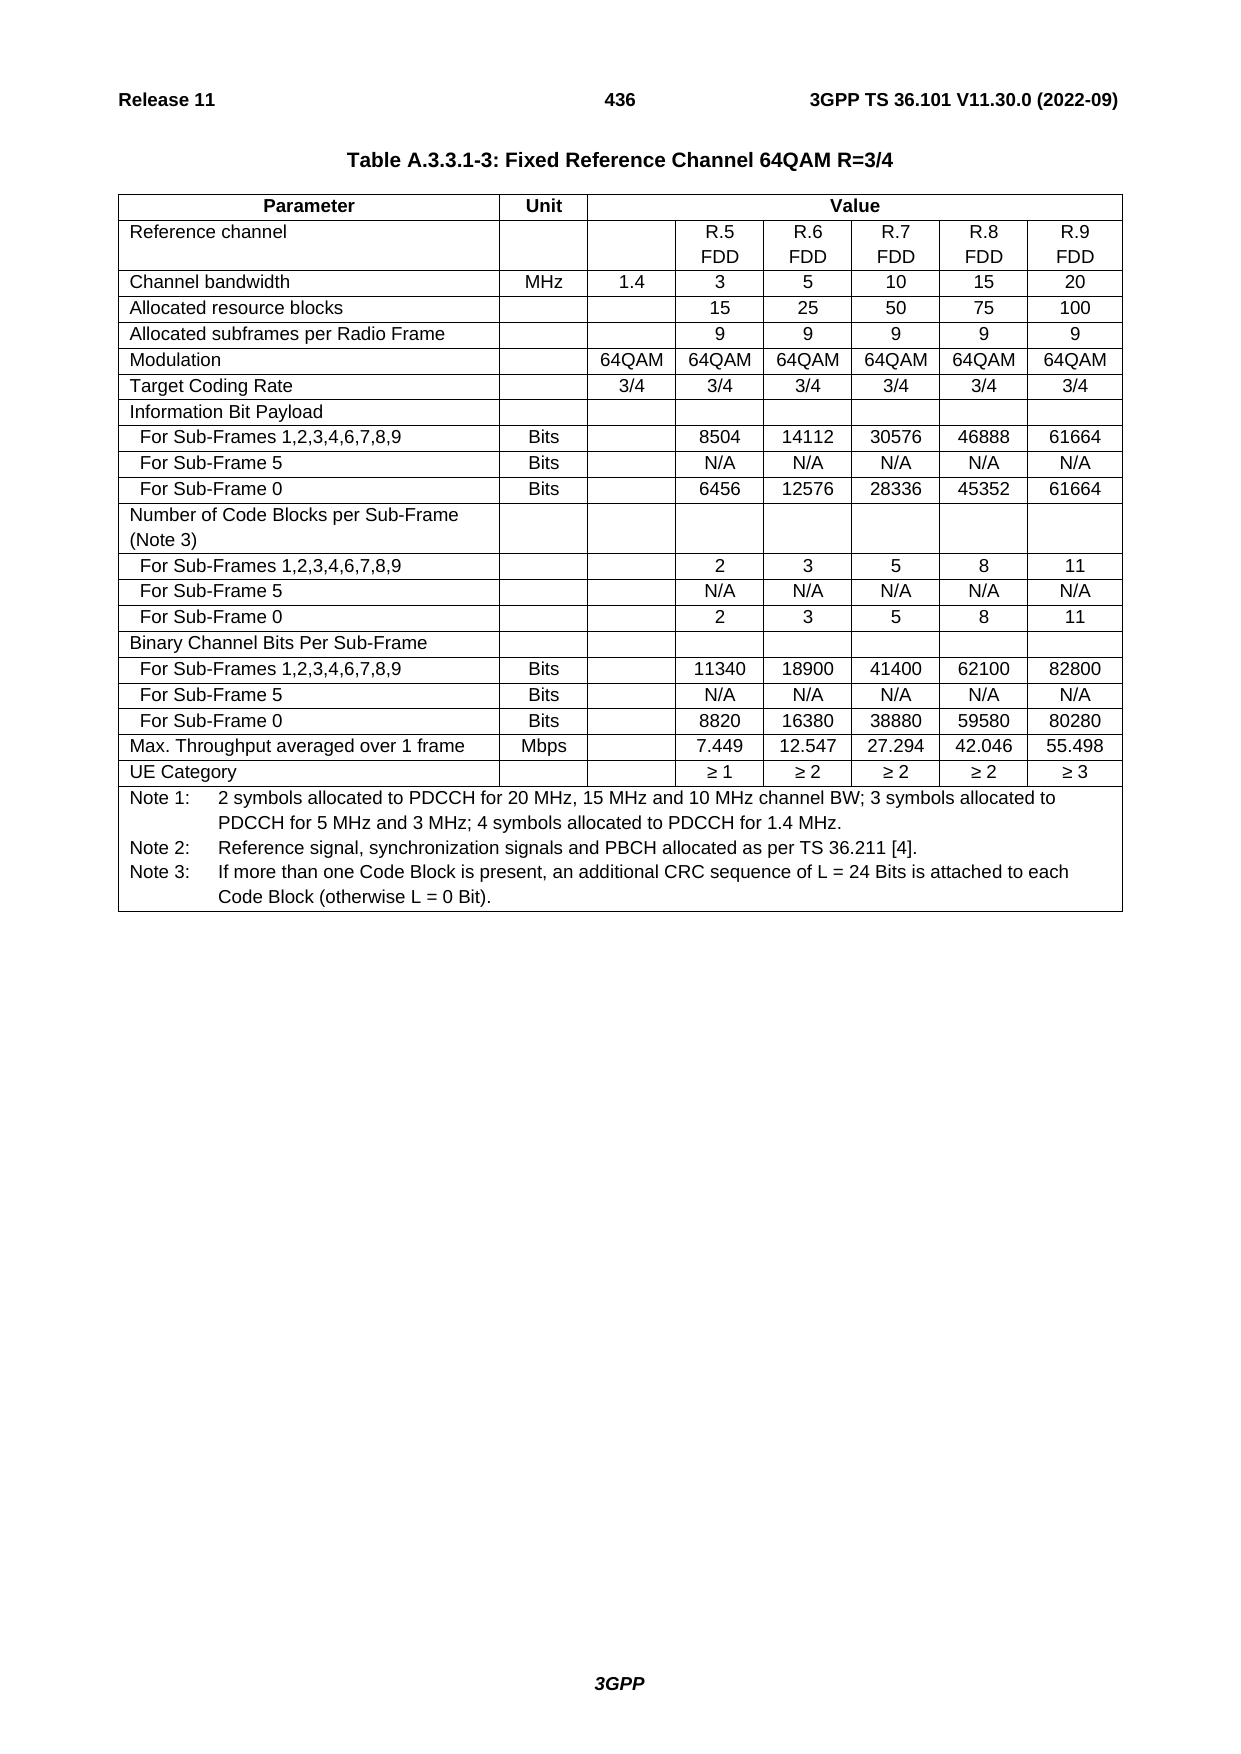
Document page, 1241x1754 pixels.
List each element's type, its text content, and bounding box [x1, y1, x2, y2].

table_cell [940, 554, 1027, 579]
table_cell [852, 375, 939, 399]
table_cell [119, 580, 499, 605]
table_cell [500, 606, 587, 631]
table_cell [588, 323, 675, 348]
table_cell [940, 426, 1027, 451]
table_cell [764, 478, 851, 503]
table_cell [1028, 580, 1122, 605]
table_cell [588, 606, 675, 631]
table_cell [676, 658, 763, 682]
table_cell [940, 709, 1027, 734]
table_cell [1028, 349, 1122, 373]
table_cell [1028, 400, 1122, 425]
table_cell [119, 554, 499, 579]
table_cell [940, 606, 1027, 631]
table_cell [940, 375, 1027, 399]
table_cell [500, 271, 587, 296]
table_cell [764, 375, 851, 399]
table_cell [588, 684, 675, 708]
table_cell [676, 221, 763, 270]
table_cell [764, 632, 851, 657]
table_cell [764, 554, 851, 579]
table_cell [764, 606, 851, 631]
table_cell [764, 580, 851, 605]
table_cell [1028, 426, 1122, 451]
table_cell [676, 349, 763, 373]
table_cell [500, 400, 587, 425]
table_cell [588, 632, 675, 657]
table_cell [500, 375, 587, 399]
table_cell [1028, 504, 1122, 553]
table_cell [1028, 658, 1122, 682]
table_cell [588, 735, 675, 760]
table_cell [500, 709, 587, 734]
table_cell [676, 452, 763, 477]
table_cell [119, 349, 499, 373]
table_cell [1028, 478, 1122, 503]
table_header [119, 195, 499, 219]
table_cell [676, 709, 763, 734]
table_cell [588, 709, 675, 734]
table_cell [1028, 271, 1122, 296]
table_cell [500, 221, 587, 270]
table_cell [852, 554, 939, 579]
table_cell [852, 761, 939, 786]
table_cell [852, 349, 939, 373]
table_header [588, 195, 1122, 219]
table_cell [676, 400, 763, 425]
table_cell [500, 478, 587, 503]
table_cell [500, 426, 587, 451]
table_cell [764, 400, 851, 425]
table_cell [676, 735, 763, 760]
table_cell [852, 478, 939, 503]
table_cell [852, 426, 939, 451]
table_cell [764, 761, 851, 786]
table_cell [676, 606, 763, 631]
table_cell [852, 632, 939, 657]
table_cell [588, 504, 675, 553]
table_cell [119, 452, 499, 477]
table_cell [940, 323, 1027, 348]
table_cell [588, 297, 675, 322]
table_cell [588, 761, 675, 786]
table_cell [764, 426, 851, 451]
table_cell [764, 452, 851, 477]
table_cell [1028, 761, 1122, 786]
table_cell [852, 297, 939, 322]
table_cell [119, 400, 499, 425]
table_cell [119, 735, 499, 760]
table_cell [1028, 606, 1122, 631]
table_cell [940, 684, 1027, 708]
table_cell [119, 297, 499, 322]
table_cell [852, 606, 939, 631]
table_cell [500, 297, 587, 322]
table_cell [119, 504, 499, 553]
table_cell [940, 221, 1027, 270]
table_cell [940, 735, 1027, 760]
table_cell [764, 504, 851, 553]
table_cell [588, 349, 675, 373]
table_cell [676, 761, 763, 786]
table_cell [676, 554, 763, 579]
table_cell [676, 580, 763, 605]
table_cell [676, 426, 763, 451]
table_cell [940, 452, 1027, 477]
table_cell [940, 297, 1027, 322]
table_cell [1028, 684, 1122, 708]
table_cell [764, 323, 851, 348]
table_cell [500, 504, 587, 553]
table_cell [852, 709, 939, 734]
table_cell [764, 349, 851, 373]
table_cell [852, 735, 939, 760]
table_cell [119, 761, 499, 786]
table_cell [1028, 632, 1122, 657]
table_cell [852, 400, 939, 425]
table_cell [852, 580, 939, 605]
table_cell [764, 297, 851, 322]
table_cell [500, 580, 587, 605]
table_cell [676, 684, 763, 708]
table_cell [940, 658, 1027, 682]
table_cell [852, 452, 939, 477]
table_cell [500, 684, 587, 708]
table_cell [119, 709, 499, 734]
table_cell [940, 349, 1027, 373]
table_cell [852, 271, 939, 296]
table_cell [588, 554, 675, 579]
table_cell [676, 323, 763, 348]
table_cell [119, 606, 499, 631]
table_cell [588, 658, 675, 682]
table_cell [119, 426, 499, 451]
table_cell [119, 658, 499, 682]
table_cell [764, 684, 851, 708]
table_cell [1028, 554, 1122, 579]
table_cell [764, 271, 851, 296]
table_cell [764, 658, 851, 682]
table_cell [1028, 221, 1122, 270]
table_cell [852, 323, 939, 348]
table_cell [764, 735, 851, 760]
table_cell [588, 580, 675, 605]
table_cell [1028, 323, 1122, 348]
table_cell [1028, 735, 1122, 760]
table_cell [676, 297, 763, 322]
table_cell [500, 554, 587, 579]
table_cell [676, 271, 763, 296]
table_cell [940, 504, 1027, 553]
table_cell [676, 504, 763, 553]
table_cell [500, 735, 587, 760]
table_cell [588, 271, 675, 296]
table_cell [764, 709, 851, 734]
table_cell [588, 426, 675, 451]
text Table A.3.3.1-3: Fixed Reference Channel 64QAM R=3/4 [118, 147, 1122, 171]
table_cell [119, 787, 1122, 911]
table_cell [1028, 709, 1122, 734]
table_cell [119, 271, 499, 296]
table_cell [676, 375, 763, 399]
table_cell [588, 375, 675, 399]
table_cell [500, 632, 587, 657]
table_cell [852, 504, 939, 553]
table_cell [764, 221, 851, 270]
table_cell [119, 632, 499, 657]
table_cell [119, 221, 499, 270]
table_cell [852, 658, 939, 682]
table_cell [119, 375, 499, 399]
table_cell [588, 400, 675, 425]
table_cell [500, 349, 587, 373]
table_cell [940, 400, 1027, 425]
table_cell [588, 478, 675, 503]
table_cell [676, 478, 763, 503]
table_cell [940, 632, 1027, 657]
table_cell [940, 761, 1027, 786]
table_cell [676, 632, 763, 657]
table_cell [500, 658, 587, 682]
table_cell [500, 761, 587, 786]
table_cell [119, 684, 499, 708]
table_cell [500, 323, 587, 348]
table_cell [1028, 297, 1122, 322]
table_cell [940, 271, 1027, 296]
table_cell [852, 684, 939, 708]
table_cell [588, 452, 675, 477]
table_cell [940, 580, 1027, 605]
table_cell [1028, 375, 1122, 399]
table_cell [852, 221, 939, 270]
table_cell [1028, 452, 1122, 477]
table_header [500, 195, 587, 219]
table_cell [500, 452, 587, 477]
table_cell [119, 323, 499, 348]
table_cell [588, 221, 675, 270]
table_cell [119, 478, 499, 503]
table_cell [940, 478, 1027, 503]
